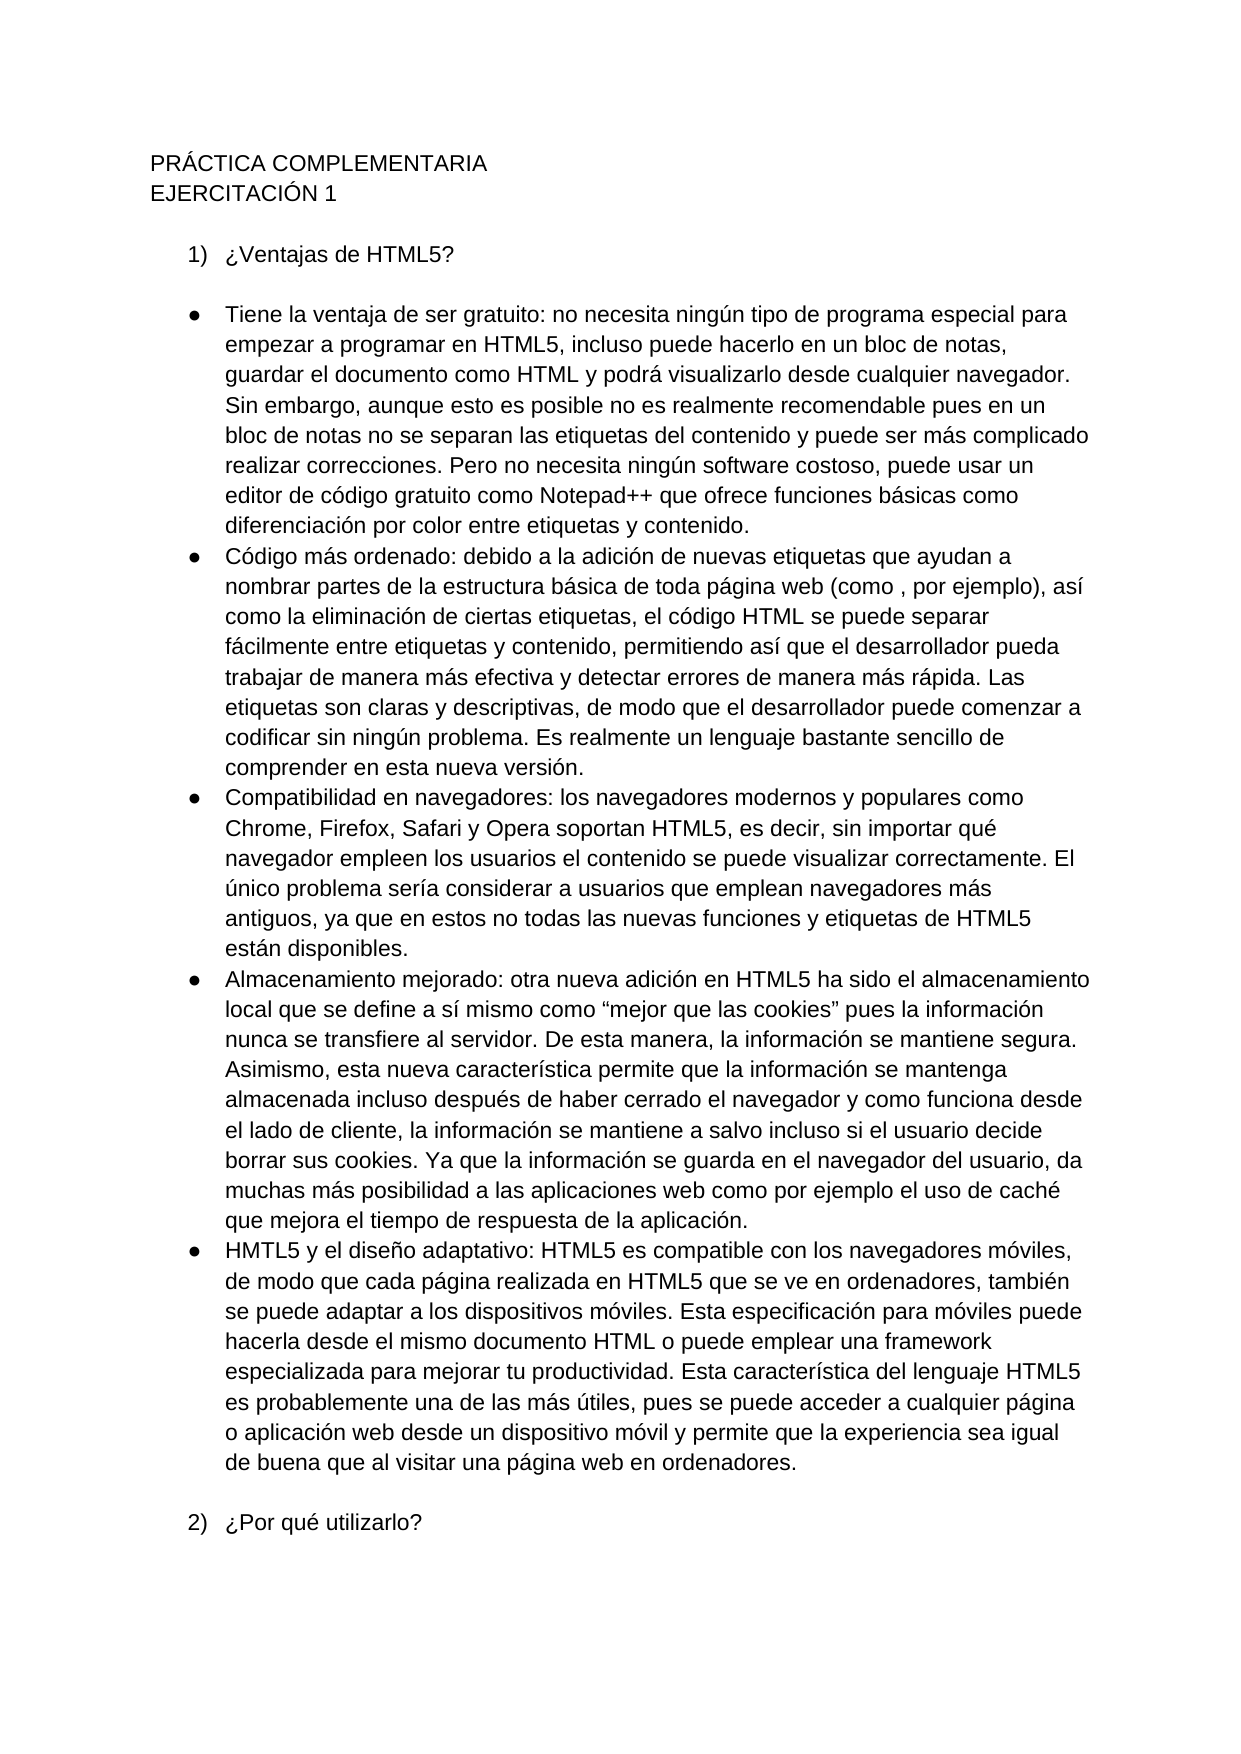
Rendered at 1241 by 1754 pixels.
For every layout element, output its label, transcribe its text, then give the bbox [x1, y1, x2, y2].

list HMTL5 y el diseño adaptativo: HTML5 es compatible con los navegadores móviles, de modo que cada página realizada en HTML5 que se ve en ordenadores, también se puede adaptar a los dispositivos móviles. Esta especificación para móviles puede hacerla desde el mismo documento HTML o puede emplear una framework especializada para mejorar tu productividad. Esta característica del lenguaje HTML5 es probablemente una de las más útiles, pues se puede acceder a cualquier página o aplicación web desde un dispositivo móvil y permite que la experiencia sea igual de buena que al visitar una página web en ordenadores. [187, 1237, 1090, 1475]
list Almacenamiento mejorado: otra nueva adición en HTML5 ha sido el almacenamiento local que se define a sí mismo como “mejor que las cookies” pues la información nunca se transfiere al servidor. De esta manera, la información se mantiene segura. Asimismo, esta nueva característica permite que la información se mantenga almacenada incluso después de haber cerrado el navegador y como funciona desde el lado de cliente, la información se mantiene a salvo incluso si el usuario decide borrar sus cookies. Ya que la información se guarda en el navegador del usuario, da muchas más posibilidad a las aplicaciones web como por ejemplo el uso de caché que mejora el tiempo de respuesta de la aplicación. [187, 966, 1090, 1234]
list ¿Por qué utilizarlo? [187, 1509, 1090, 1536]
list Tiene la ventaja de ser gratuito: no necesita ningún tipo de programa especial para empezar a programar en HTML5, incluso puede hacerlo en un bloc de notas, guardar el documento como HTML y podrá visualizarlo desde cualquier navegador. Sin embargo, aunque esto es posible no es realmente recomendable pues en un bloc de notas no se separan las etiquetas del contenido y puede ser más complicado realizar correcciones. Pero no necesita ningún software costoso, puede usar un editor de código gratuito como Notepad++ que ofrece funciones básicas como diferenciación por color entre etiquetas y contenido. [187, 301, 1090, 539]
list Compatibilidad en navegadores: los navegadores modernos y populares como Chrome, Firefox, Safari y Opera soportan HTML5, es decir, sin importar qué navegador empleen los usuarios el contenido se puede visualizar correctamente. El único problema sería considerar a usuarios que emplean navegadores más antiguos, ya que en estos no todas las nuevas funciones y etiquetas de HTML5 están disponibles. [187, 784, 1090, 962]
list ¿Ventajas de HTML5? [187, 241, 1090, 267]
list Código más ordenado: debido a la adición de nuevas etiquetas que ayudan a nombrar partes de la estructura básica de toda página web (como , por ejemplo), así como la eliminación de ciertas etiquetas, el código HTML se puede separar fácilmente entre etiquetas y contenido, permitiendo así que el desarrollador pueda trabajar de manera más efectiva y detectar errores de manera más rápida. Las etiquetas son claras y descriptivas, de modo que el desarrollador puede comenzar a codificar sin ningún problema. Es realmente un lenguaje bastante sencillo de comprender en esta nueva versión. [187, 543, 1090, 781]
text EJERCITACIÓN 1 [150, 180, 1090, 207]
text PRÁCTICA COMPLEMENTARIA [150, 150, 1090, 176]
